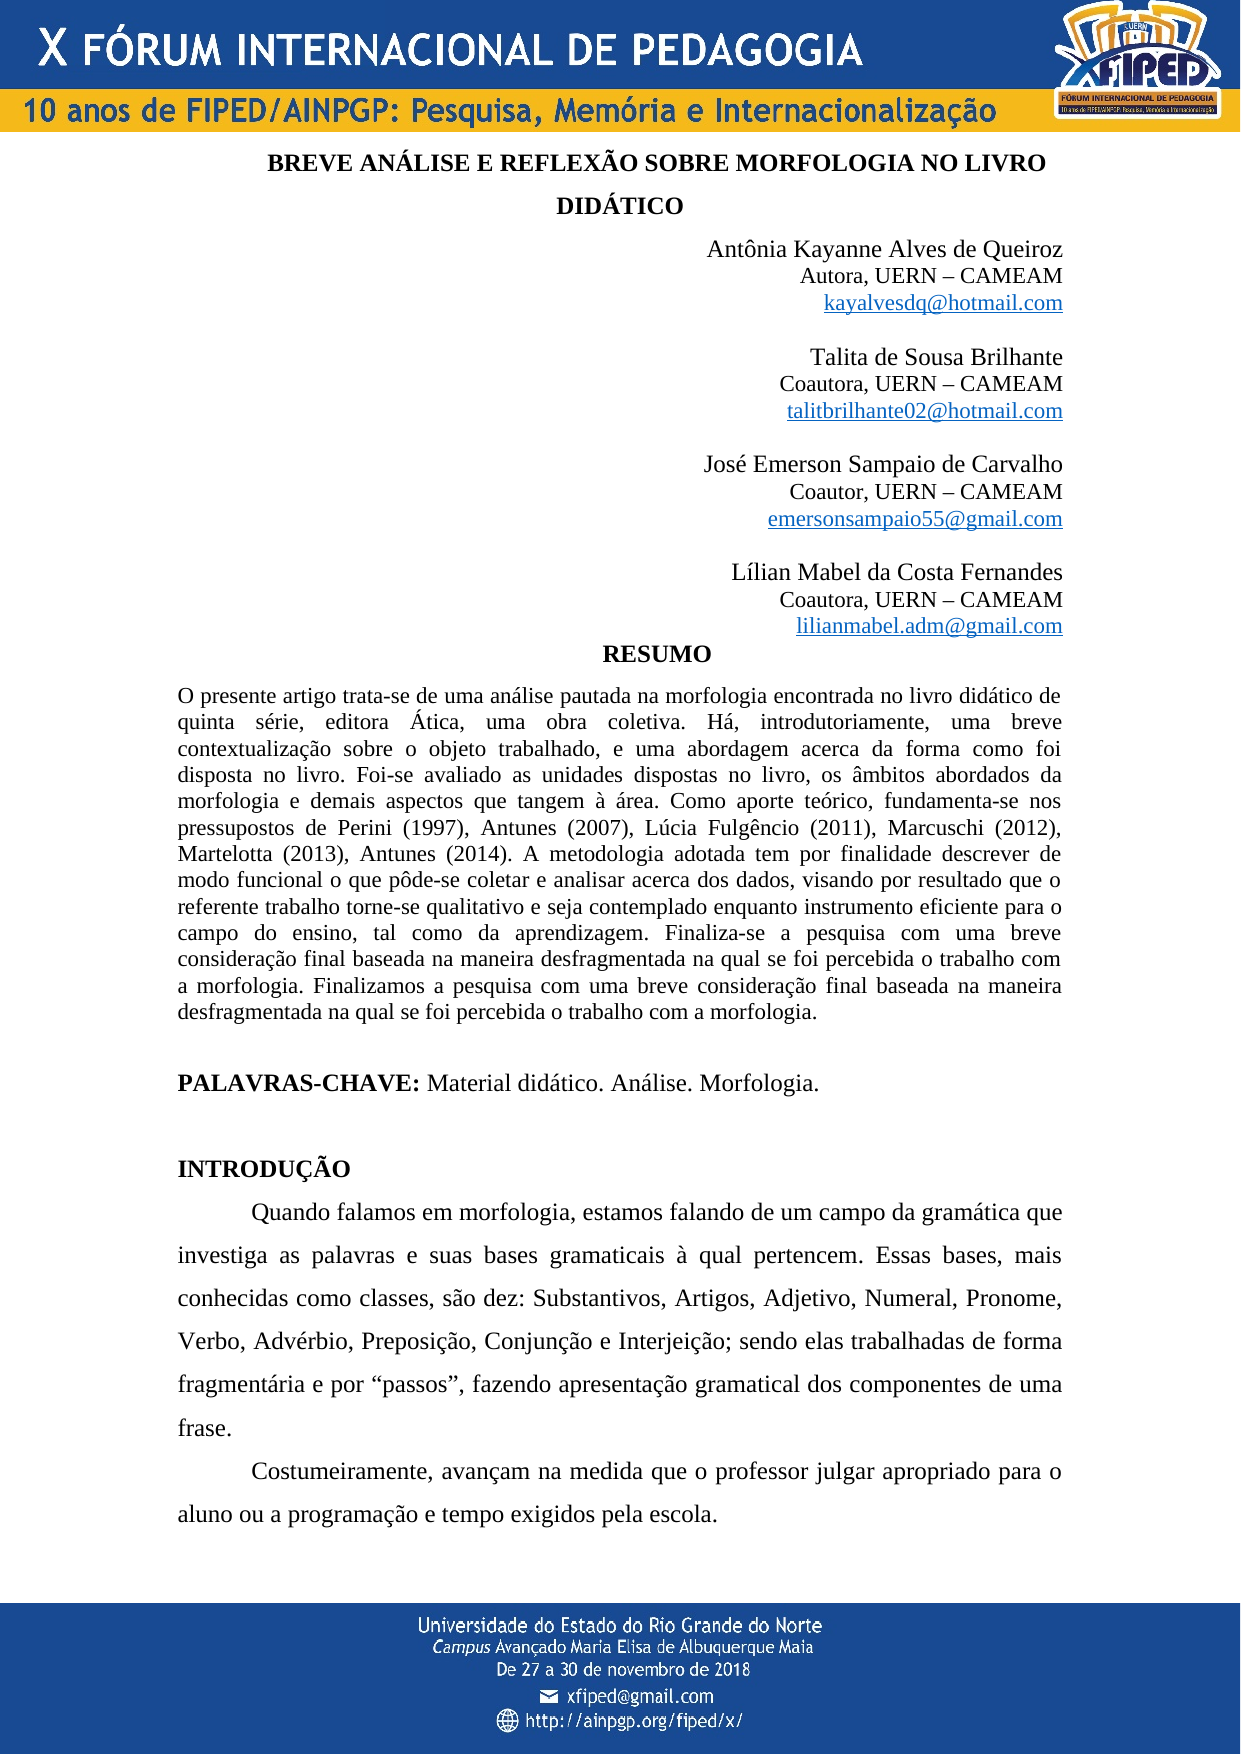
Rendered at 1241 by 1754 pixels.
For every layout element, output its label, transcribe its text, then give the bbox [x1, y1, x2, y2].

text Coautora, UERN – CAMEAM [177, 370, 1063, 397]
text Talita de Sousa Brilhante [177, 342, 1063, 370]
text Coautora, UERN – CAMEAM [177, 586, 1063, 612]
text O presente artigo trata-se de uma análise pautada na morfologia encontrada no livro didático de quinta série, editora Ática, uma obra coletiva. Há, introdutoriamente, uma breve contextualização sobre o objeto trabalhado, e uma abordagem acerca da forma como foi disposta no livro. Foi-se avaliado as unidades dispostas no livro, os âmbitos abordados da morfologia e demais aspectos que tangem à área. Como aporte teórico, fundamenta-se nos pressupostos de Perini (1997), Antunes (2007), Lúcia Fulgêncio (2011), Marcuschi (2012), Martelotta (2013), Antunes (2014). A metodologia adotada tem por finalidade descrever de modo funcional o que pôde-se coletar e analisar acerca dos dados, visando por resultado que o referente trabalho torne-se qualitativo e seja contemplado enquanto instrumento eficiente para o campo do ensino, tal como da aprendizagem. Finaliza-se a pesquisa com uma breve consideração final baseada na maneira desfragmentada na qual se foi percebida o trabalho com a morfologia. Finalizamos a pesquisa com uma breve consideração final baseada na maneira desfragmentada na qual se foi percebida o trabalho com a morfologia. [177, 682, 1063, 1024]
text RESUMO [177, 639, 1063, 667]
text Quando falamos em morfologia, estamos falando de um campo da gramática que investiga as palavras e suas bases gramaticais à qual pertencem. Essas bases, mais conhecidas como classes, são dez: Substantivos, Artigos, Adjetivo, Numeral, Pronome, Verbo, Advérbio, Preposição, Conjunção e Interjeição; sendo elas trabalhadas de forma fragmentária e por “passos”, fazendo apresentação gramatical dos componentes de uma frase. [177, 1197, 1063, 1441]
text kayalvesdq@hotmail.com [177, 289, 1063, 315]
text emersonsampaio55@gmail.com [177, 504, 1063, 531]
text talitbrilhante02@hotmail.com [177, 397, 1063, 423]
text INTRODUÇÃO [177, 1154, 1063, 1183]
text PALAVRAS-CHAVE: Material didático. Análise. Morfologia. [177, 1068, 1063, 1096]
text lilianmabel.adm@gmail.com [177, 612, 1063, 639]
text Coautor, UERN – CAMEAM [177, 478, 1063, 504]
picture [0, 1603, 1241, 1754]
text José Emerson Sampaio de Carvalho [177, 449, 1063, 478]
text Autora, UERN – CAMEAM [177, 263, 1063, 289]
text Lílian Mabel da Costa Fernandes [177, 557, 1063, 586]
text Antônia Kayanne Alves de Queiroz [177, 234, 1063, 263]
text BREVE ANÁLISE E REFLEXÃO SOBRE MORFOLOGIA NO LIVRO DIDÁTICO [177, 148, 1063, 219]
picture [0, 0, 1241, 132]
text Costumeiramente, avançam na medida que o professor julgar apropriado para o aluno ou a programação e tempo exigidos pela escola. [177, 1456, 1063, 1528]
